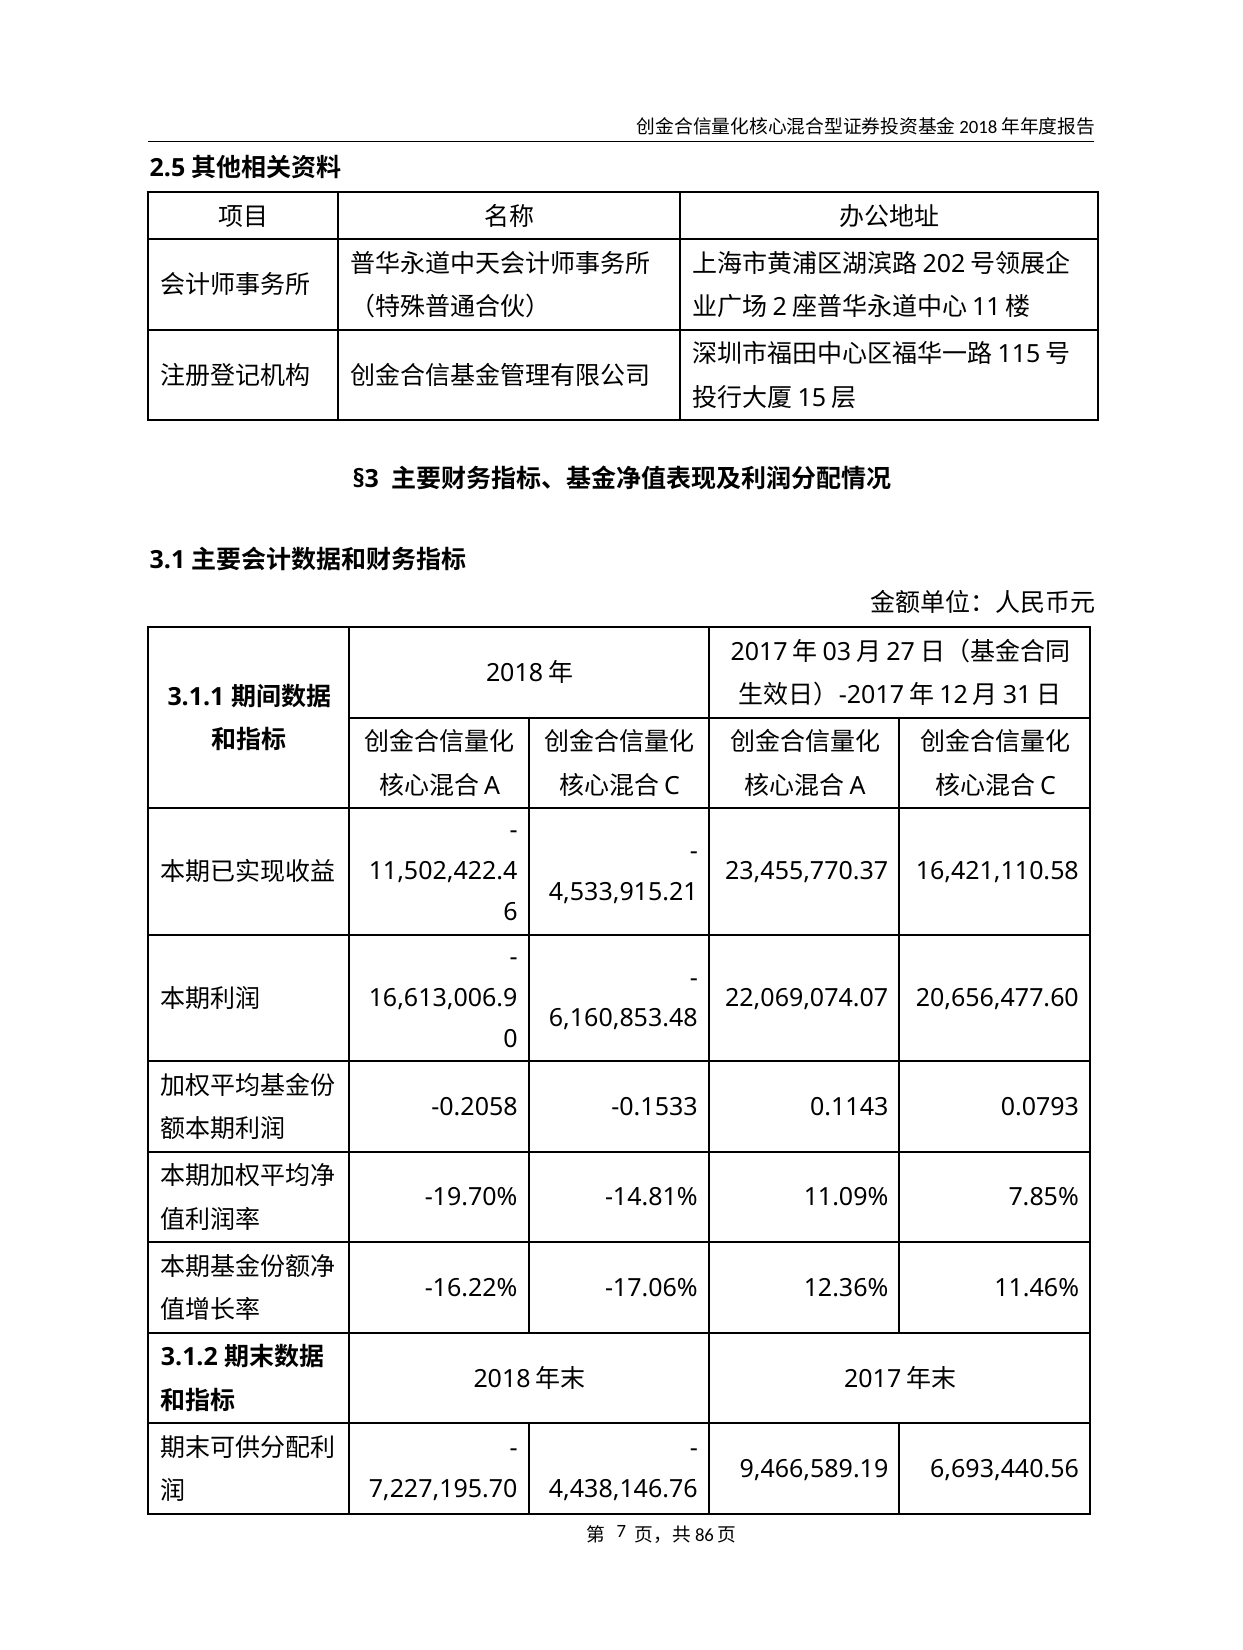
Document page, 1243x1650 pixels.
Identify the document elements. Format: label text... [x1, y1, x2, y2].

table_header 2017年03月27日（基金合同生效日）-2017年12月31日 [710, 628, 1089, 717]
table_cell 0.1143 [710, 1062, 898, 1151]
table_cell 11.46% [900, 1243, 1089, 1332]
table_cell 本期基金份额净值增长率 [149, 1243, 348, 1332]
table_cell -14.81% [530, 1153, 708, 1241]
table_cell 本期已实现收益 [149, 809, 348, 934]
table_header 项目 [149, 193, 337, 238]
table_cell 创金合信量化核心混合A [350, 719, 528, 807]
table_cell 期末可供分配利润 [149, 1424, 348, 1513]
table_cell 7.85% [900, 1153, 1089, 1241]
table_cell 本期加权平均净值利润率 [149, 1153, 348, 1241]
table_cell 会计师事务所 [149, 240, 337, 329]
table_cell -6,160,853.48 [530, 936, 708, 1060]
table_cell 深圳市福田中心区福华一路115号投行大厦15层 [681, 331, 1097, 419]
table_cell 3.1.2 期末数据和指标 [149, 1334, 348, 1422]
table_cell 9,466,589.19 [710, 1424, 898, 1513]
table_cell -16.22% [350, 1243, 528, 1332]
table_cell -4,438,146.76 [530, 1424, 708, 1513]
table_cell 2018年末 [350, 1334, 708, 1422]
table_cell -19.70% [350, 1153, 528, 1241]
text 2.5 其他相关资料 [149, 148, 1094, 184]
table_cell 本期利润 [149, 936, 348, 1060]
table_cell 创金合信量化核心混合C [530, 719, 708, 807]
table_cell 注册登记机构 [149, 331, 337, 419]
table_cell 2017年末 [710, 1334, 1089, 1422]
table_cell 加权平均基金份额本期利润 [149, 1062, 348, 1151]
table_cell 22,069,074.07 [710, 936, 898, 1060]
text 金额单位：人民币元 [148, 583, 1094, 619]
table_cell -0.2058 [350, 1062, 528, 1151]
table_cell 20,656,477.60 [900, 936, 1089, 1060]
table_header 办公地址 [681, 193, 1097, 238]
table_cell -17.06% [530, 1243, 708, 1332]
table_cell -7,227,195.70 [350, 1424, 528, 1513]
table_cell -16,613,006.90 [350, 936, 528, 1060]
table_cell -11,502,422.46 [350, 809, 528, 934]
table_cell 上海市黄浦区湖滨路202号领展企业广场2座普华永道中心11楼 [681, 240, 1097, 329]
table_cell 23,455,770.37 [710, 809, 898, 934]
table_header 3.1.1 期间数据和指标 [149, 628, 348, 807]
table_header 2018年 [350, 628, 708, 717]
table_cell 创金合信量化核心混合A [710, 719, 898, 807]
table_cell 创金合信基金管理有限公司 [339, 331, 679, 419]
table_cell -4,533,915.21 [530, 809, 708, 934]
table_cell 6,693,440.56 [900, 1424, 1089, 1513]
table_cell 11.09% [710, 1153, 898, 1241]
table_cell 12.36% [710, 1243, 898, 1332]
table_cell 创金合信量化核心混合C [900, 719, 1089, 807]
table_header 名称 [339, 193, 679, 238]
text §3 主要财务指标、基金净值表现及利润分配情况 [149, 458, 1094, 495]
table_cell 0.0793 [900, 1062, 1089, 1151]
table_cell -0.1533 [530, 1062, 708, 1151]
table_cell 16,421,110.58 [900, 809, 1089, 934]
text 3.1 主要会计数据和财务指标 [149, 539, 1094, 575]
table_cell 普华永道中天会计师事务所（特殊普通合伙） [339, 240, 679, 329]
